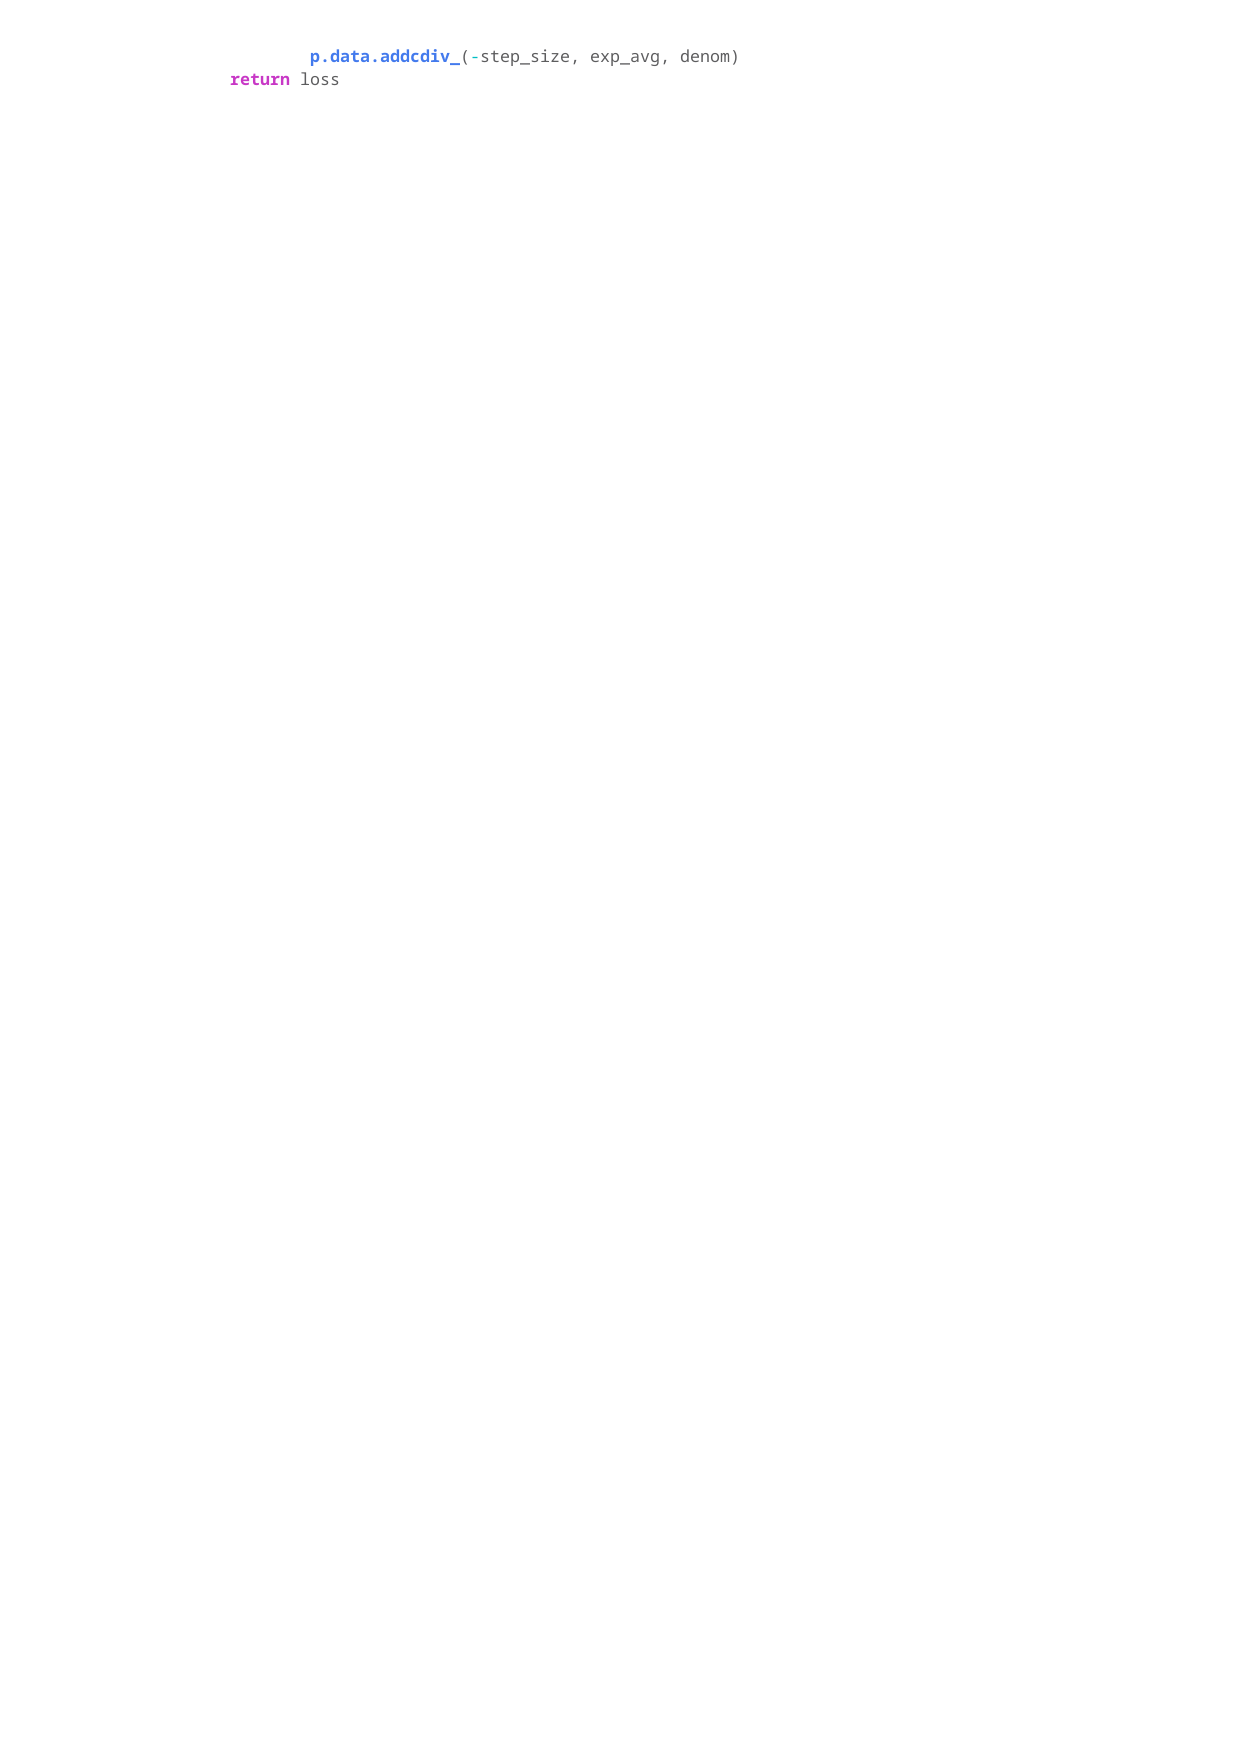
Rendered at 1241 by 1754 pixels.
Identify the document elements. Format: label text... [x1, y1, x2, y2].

text return loss [150, 68, 1165, 90]
text p.data.addcdiv_(-step_size, exp_avg, denom) [150, 45, 1165, 68]
